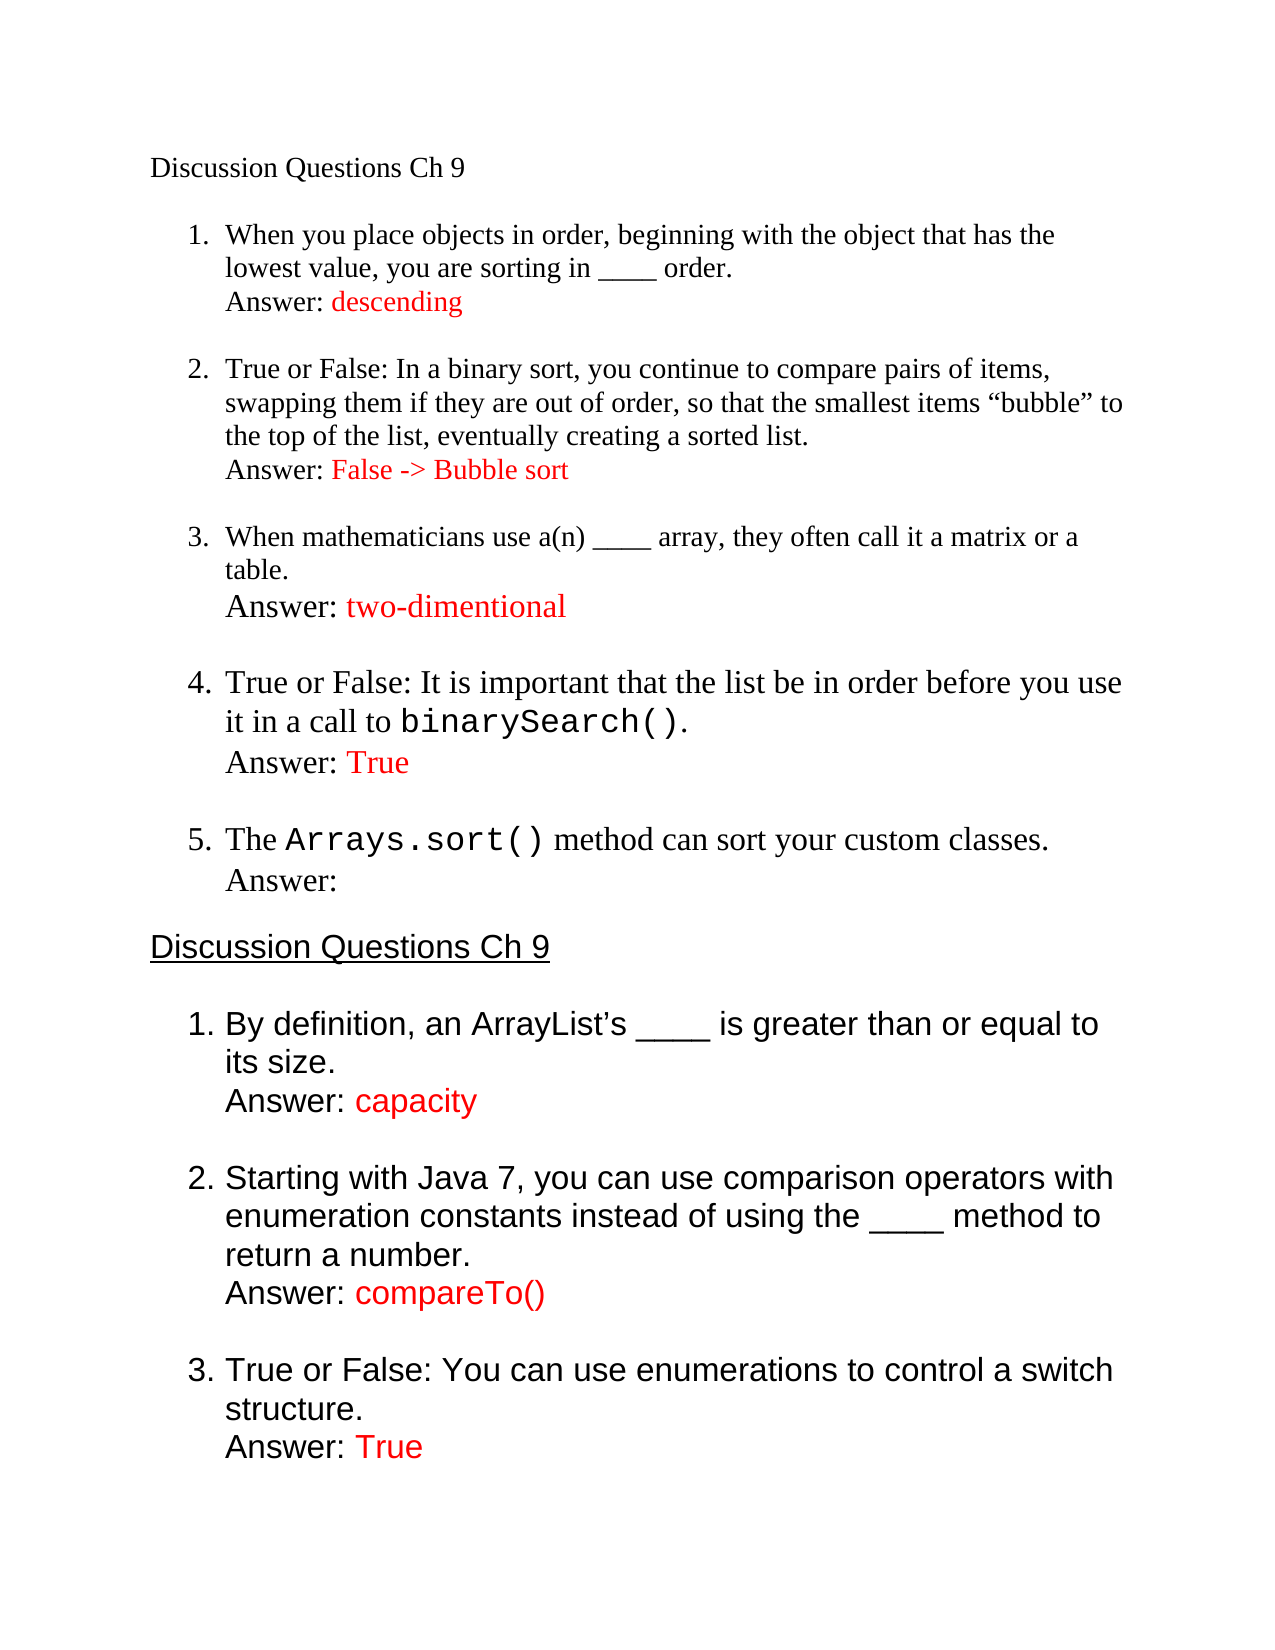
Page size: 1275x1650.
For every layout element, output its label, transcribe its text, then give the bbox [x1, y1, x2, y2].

list Answer: [225, 860, 1125, 898]
text Answer: False -> Bubble sort [225, 452, 1125, 485]
list Answer: descending [225, 284, 1125, 318]
list True or False: It is important that the list be in order before you use it in a call to binarySearch(). [187, 663, 1125, 742]
text Answer: True [225, 1427, 1125, 1465]
list By definition, an ArrayList’s ____ is greater than or equal to its size. [187, 1004, 1125, 1081]
list Answer: True [225, 742, 1125, 781]
list True or False: You can use enumerations to control a switch structure. [187, 1350, 1125, 1427]
list The Arrays.sort() method can sort your custom classes. [187, 819, 1125, 860]
list Answer: capacity [225, 1081, 1125, 1119]
text Answer: compareTo() [225, 1273, 1125, 1312]
list When you place objects in order, beginning with the object that has the lowest value, you are sorting in ____ order. [187, 217, 1125, 284]
list Starting with Java 7, you can use comparison operators with enumeration constants instead of using the ____ method to return a number. [187, 1158, 1125, 1273]
list Discussion Questions Ch 9 [150, 927, 1125, 966]
list Discussion Questions Ch 9 [150, 150, 1125, 183]
list True or False: In a binary sort, you continue to compare pairs of items, swapping them if they are out of order, so that the smallest items “bubble” to the top of the list, eventually creating a sorted list. [187, 351, 1125, 452]
list When mathematicians use a(n) ____ array, they often call it a matrix or a table. [187, 519, 1125, 586]
text Answer: two-dimentional [225, 586, 1125, 624]
